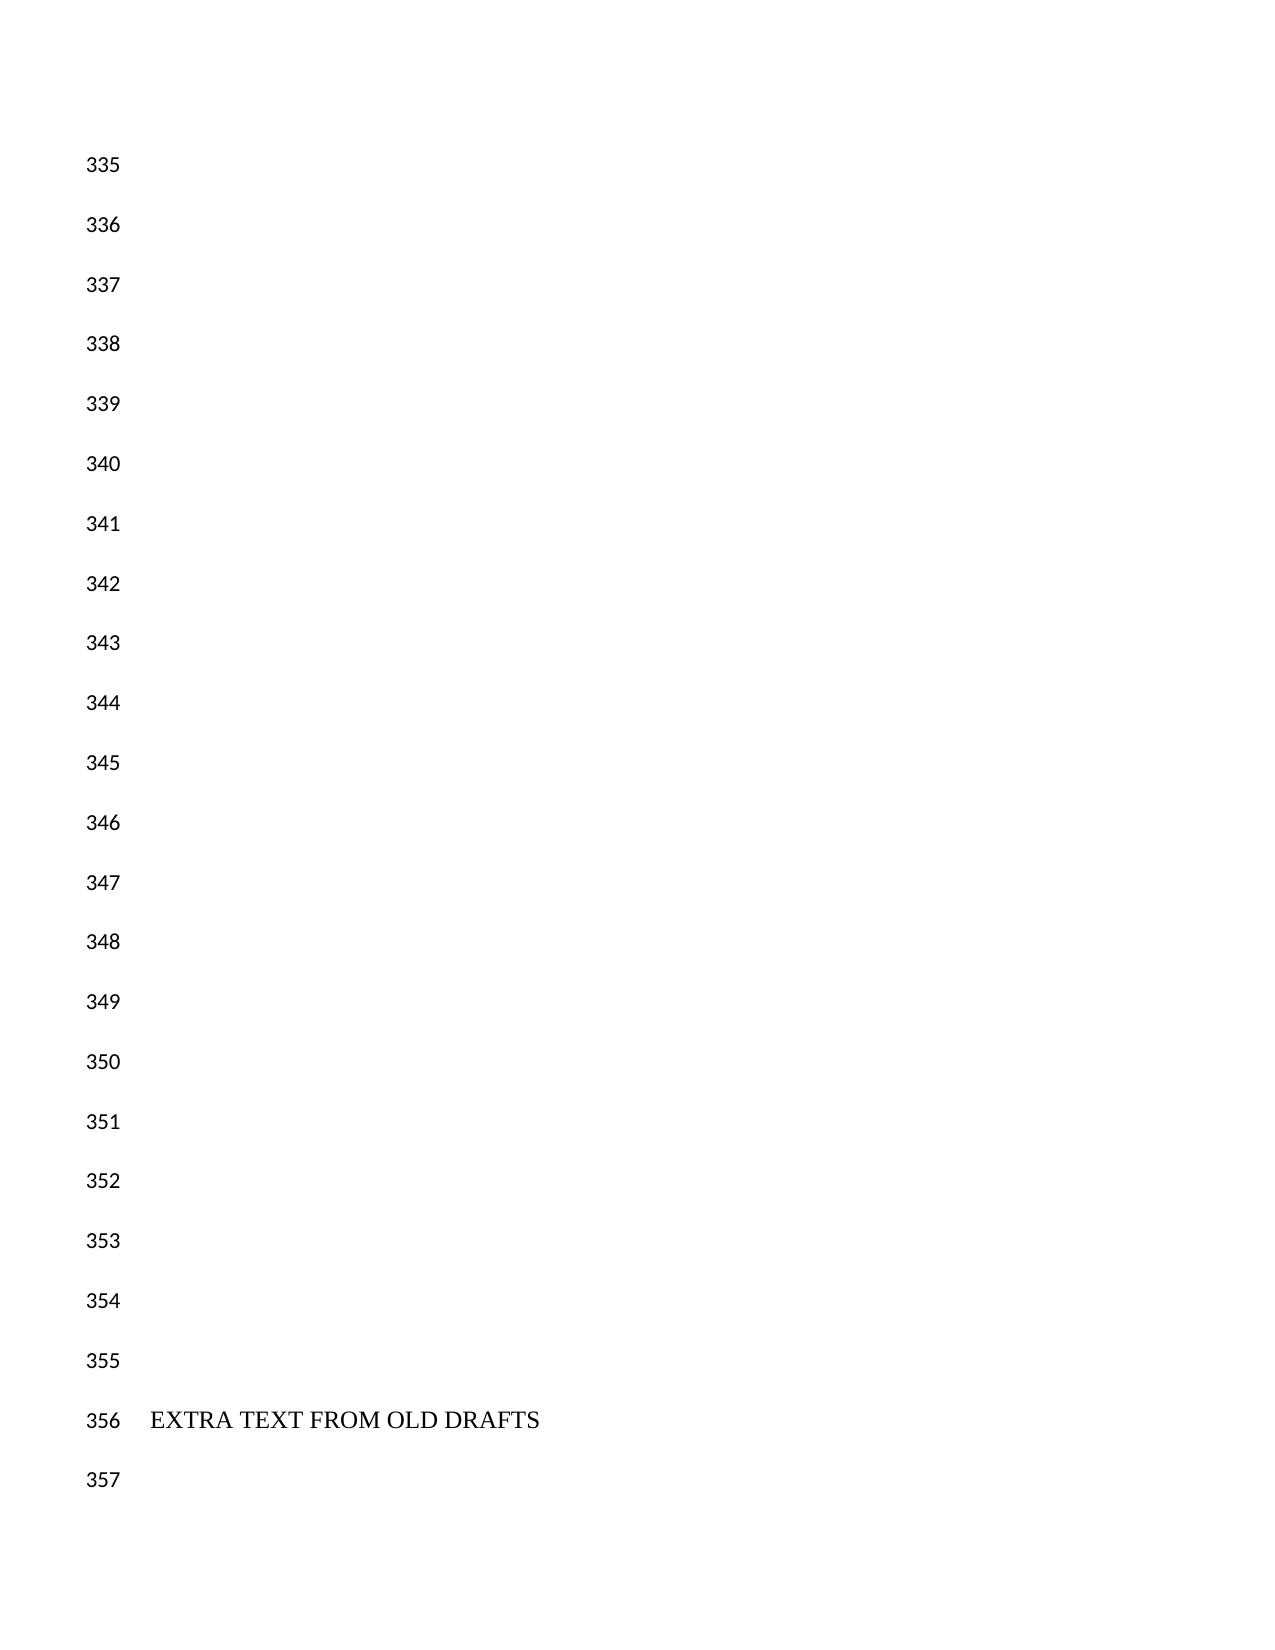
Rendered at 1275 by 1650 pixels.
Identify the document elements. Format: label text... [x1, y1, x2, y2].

text EXTRA TEXT FROM OLD DRAFTS [150, 1406, 1125, 1434]
